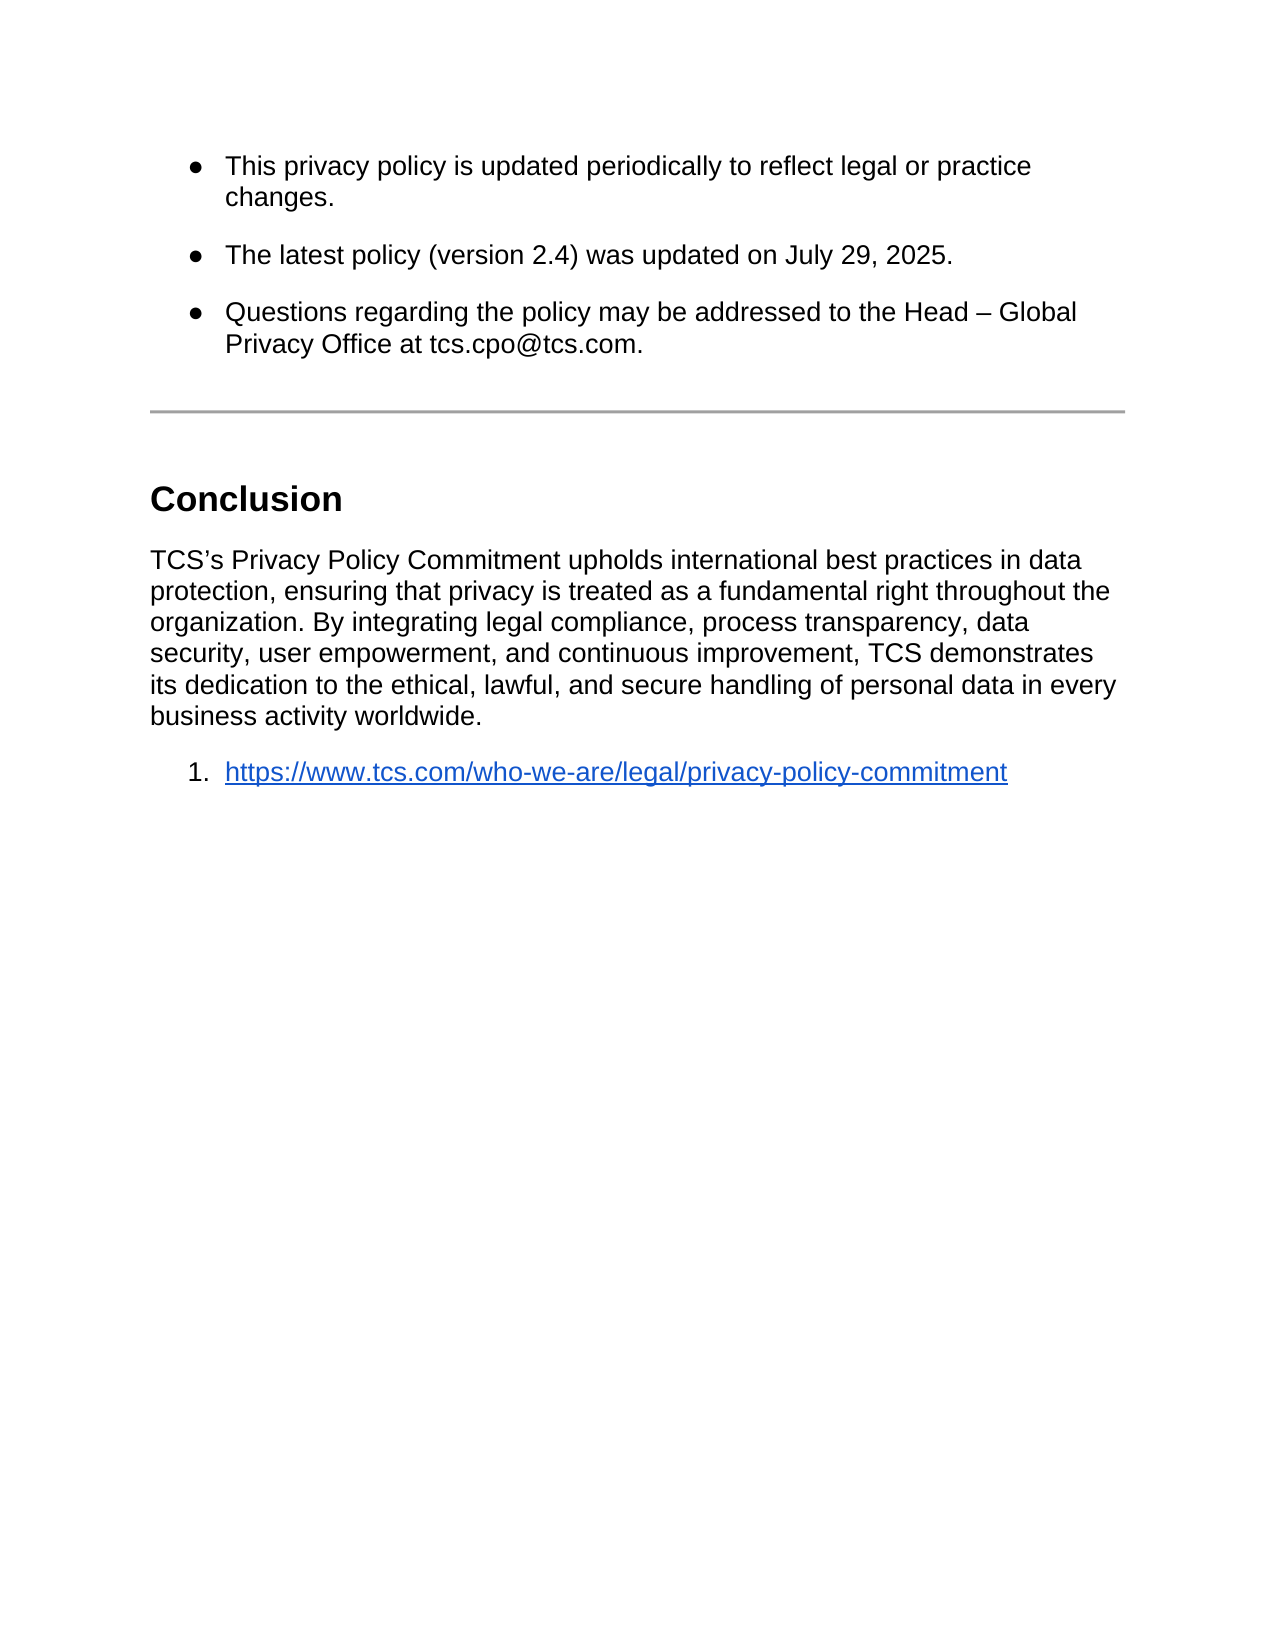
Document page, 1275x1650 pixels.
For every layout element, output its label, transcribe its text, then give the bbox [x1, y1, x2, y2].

list The latest policy (version 2.4) was updated on July 29, 2025. [187, 239, 1125, 296]
list This privacy policy is updated periodically to reflect legal or practice changes. [187, 150, 1125, 239]
list https://www.tcs.com/who-we-are/legal/privacy-policy-commitment [187, 756, 1125, 787]
list Questions regarding the policy may be addressed to the Head – Global Privacy Office at tcs.cpo@tcs.com. [187, 296, 1125, 385]
subtitle Conclusion [150, 478, 1125, 519]
text TCS’s Privacy Policy Commitment upholds international best practices in data protection, ensuring that privacy is treated as a fundamental right throughout the organization. By integrating legal compliance, process transparency, data security, user empowerment, and continuous improvement, TCS demonstrates its dedication to the ethical, lawful, and secure handling of personal data in every business activity worldwide. [150, 544, 1125, 731]
